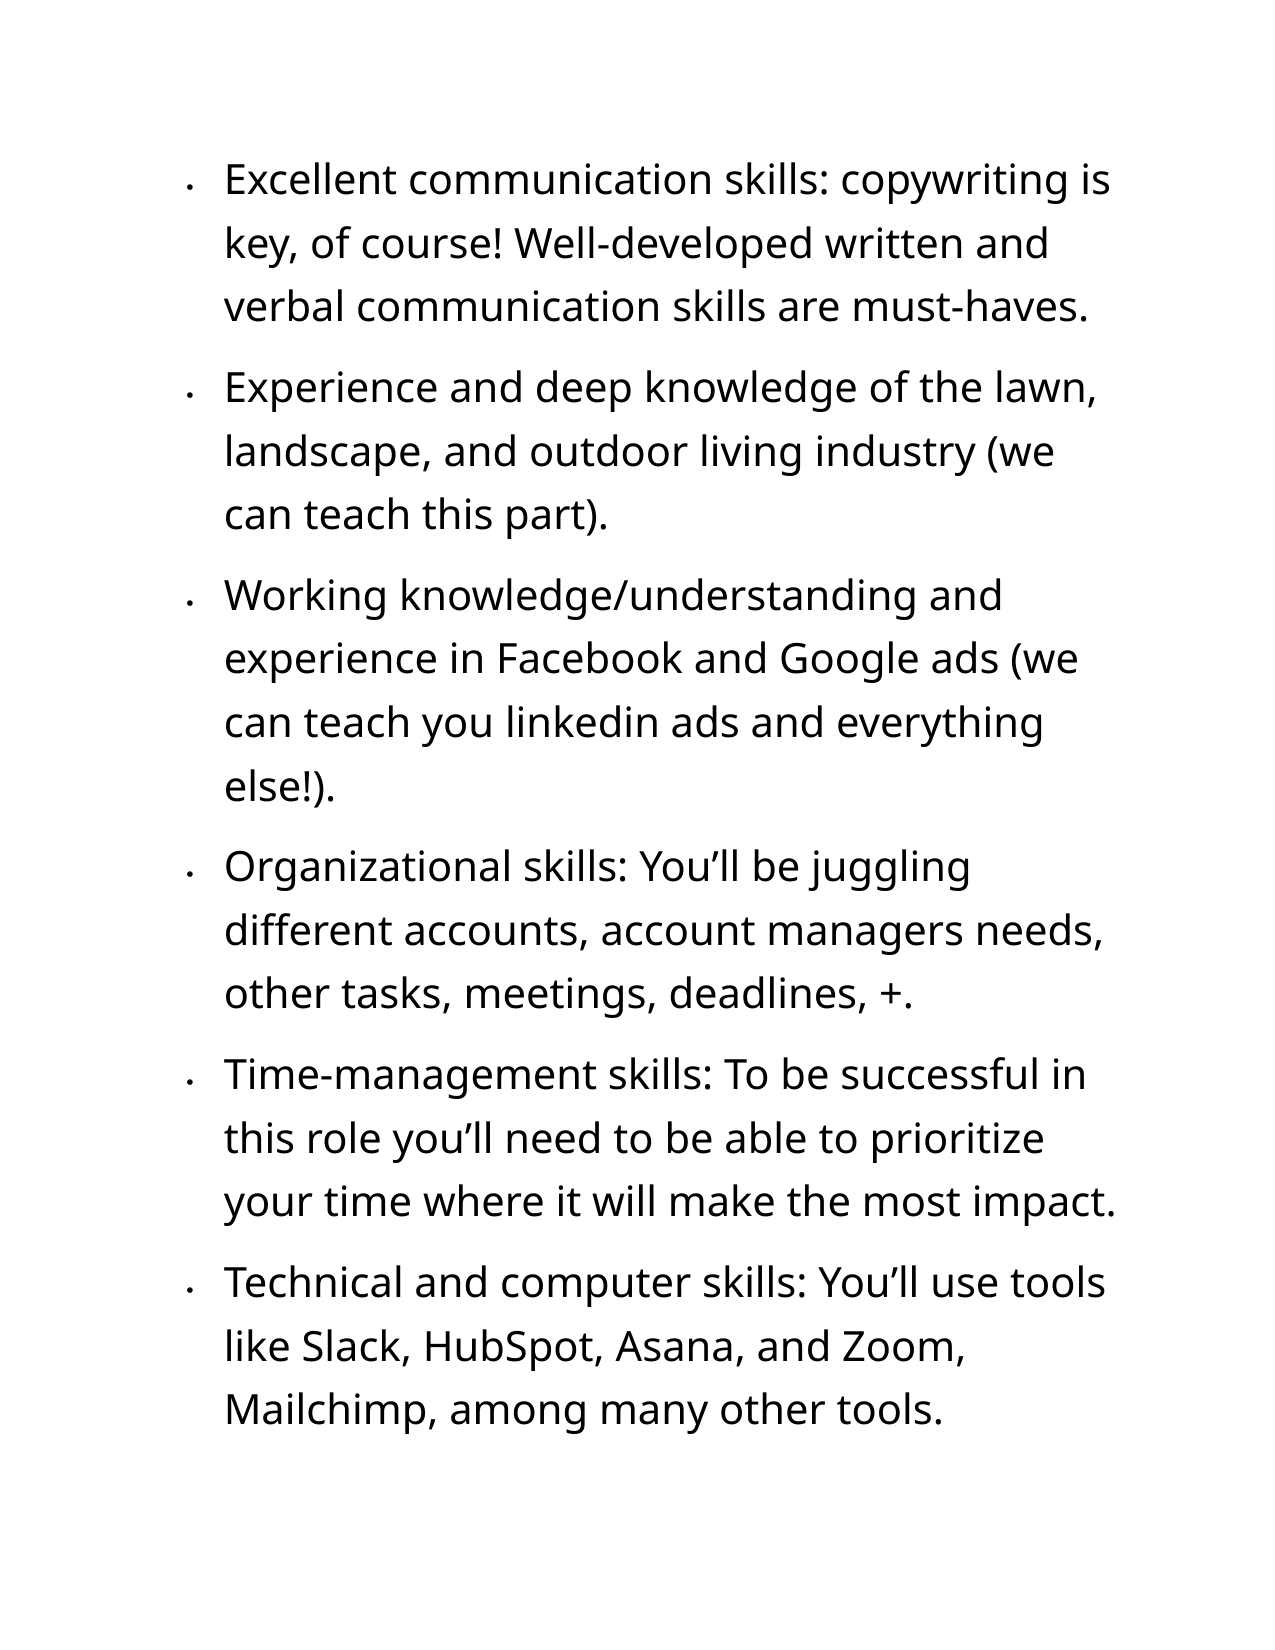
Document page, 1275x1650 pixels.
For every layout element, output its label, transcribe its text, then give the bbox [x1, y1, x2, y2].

list Time-management skills: To be successful in this role you’ll need to be able to prioritize your time where it will make the most impact. [186, 1045, 1128, 1229]
list Experience and deep knowledge of the lawn, landscape, and outdoor living industry (we can teach this part). [186, 358, 1128, 542]
list Technical and computer skills: You’ll use tools like Slack, HubSpot, Asana, and Zoom, Mailchimp, among many other tools. [186, 1253, 1128, 1437]
list Organizational skills: You’ll be juggling different accounts, account managers needs, other tasks, meetings, deadlines, +. [186, 837, 1128, 1021]
list Working knowledge/understanding and experience in Facebook and Google ads (we can teach you linkedin ads and everything else!). [186, 566, 1128, 813]
list Excellent communication skills: copywriting is key, of course! Well-developed written and verbal communication skills are must-haves. [186, 150, 1128, 334]
